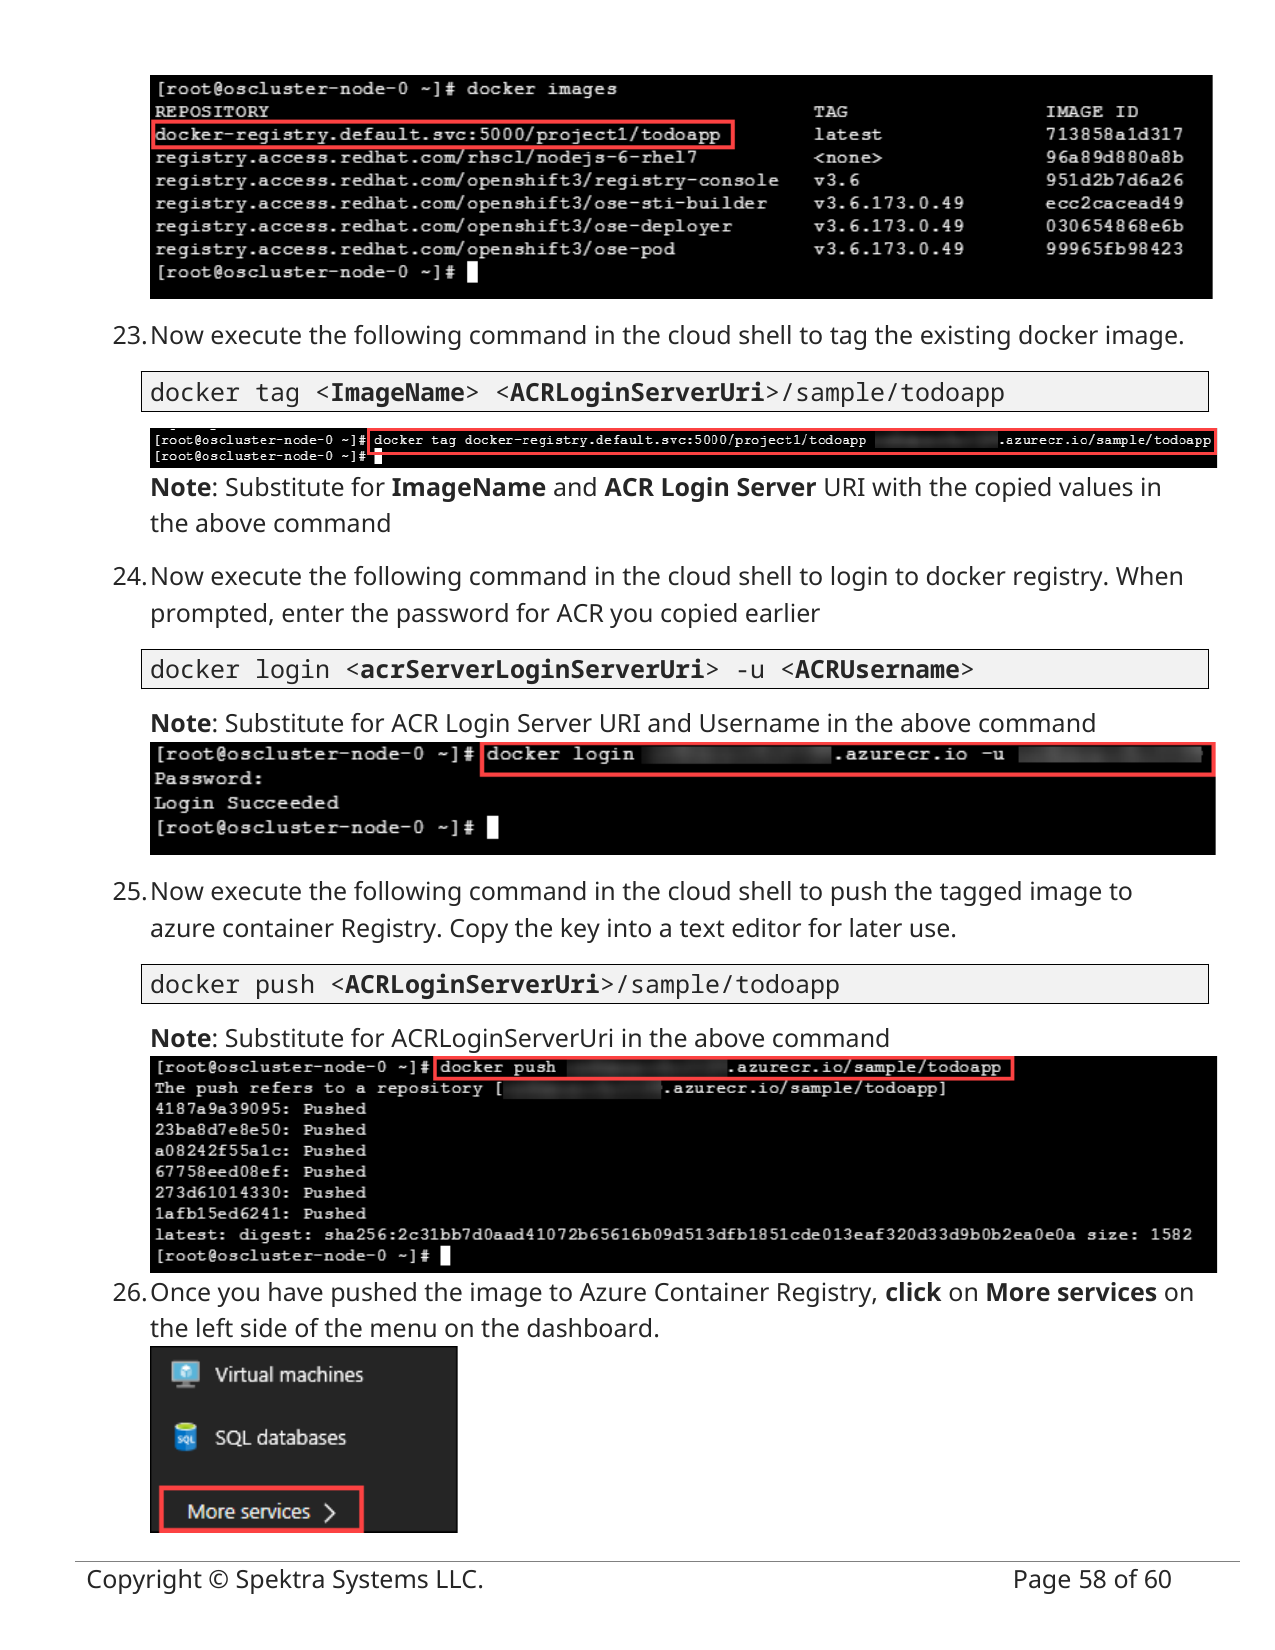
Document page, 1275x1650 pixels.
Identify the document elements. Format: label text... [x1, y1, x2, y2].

text docker push <ACRLoginServerUri>/sample/todoapp [142, 965, 1208, 1003]
list Note: Substitute for ImageName and ACR Login Server URI with the copied values in the above command [150, 470, 1200, 540]
picture [150, 1056, 1218, 1273]
list Now execute the following command in the cloud shell to tag the existing docker image. [112, 318, 1200, 352]
text docker tag <ImageName> <ACRLoginServerUri>/sample/todoapp [142, 372, 1208, 411]
list Once you have pushed the image to Azure Container Registry, click on More services on the left side of the menu on the dashboard. [112, 1274, 1200, 1344]
text docker login <acrServerLoginServerUri> -u <ACRUsername> [142, 650, 1208, 688]
list Now execute the following command in the cloud shell to login to docker registry. When prompted, enter the password for ACR you copied earlier [112, 559, 1200, 629]
picture [150, 428, 1218, 468]
list Note: Substitute for ACR Login Server URI and Username in the above command [150, 706, 1200, 740]
picture [150, 75, 1213, 299]
picture [150, 742, 1216, 855]
picture [150, 1346, 458, 1533]
list Now execute the following command in the cloud shell to push the tagged image to azure container Registry. Copy the key into a text editor for later use. [112, 873, 1200, 944]
list Note: Substitute for ACRLoginServerUri in the above command [150, 1021, 1200, 1055]
